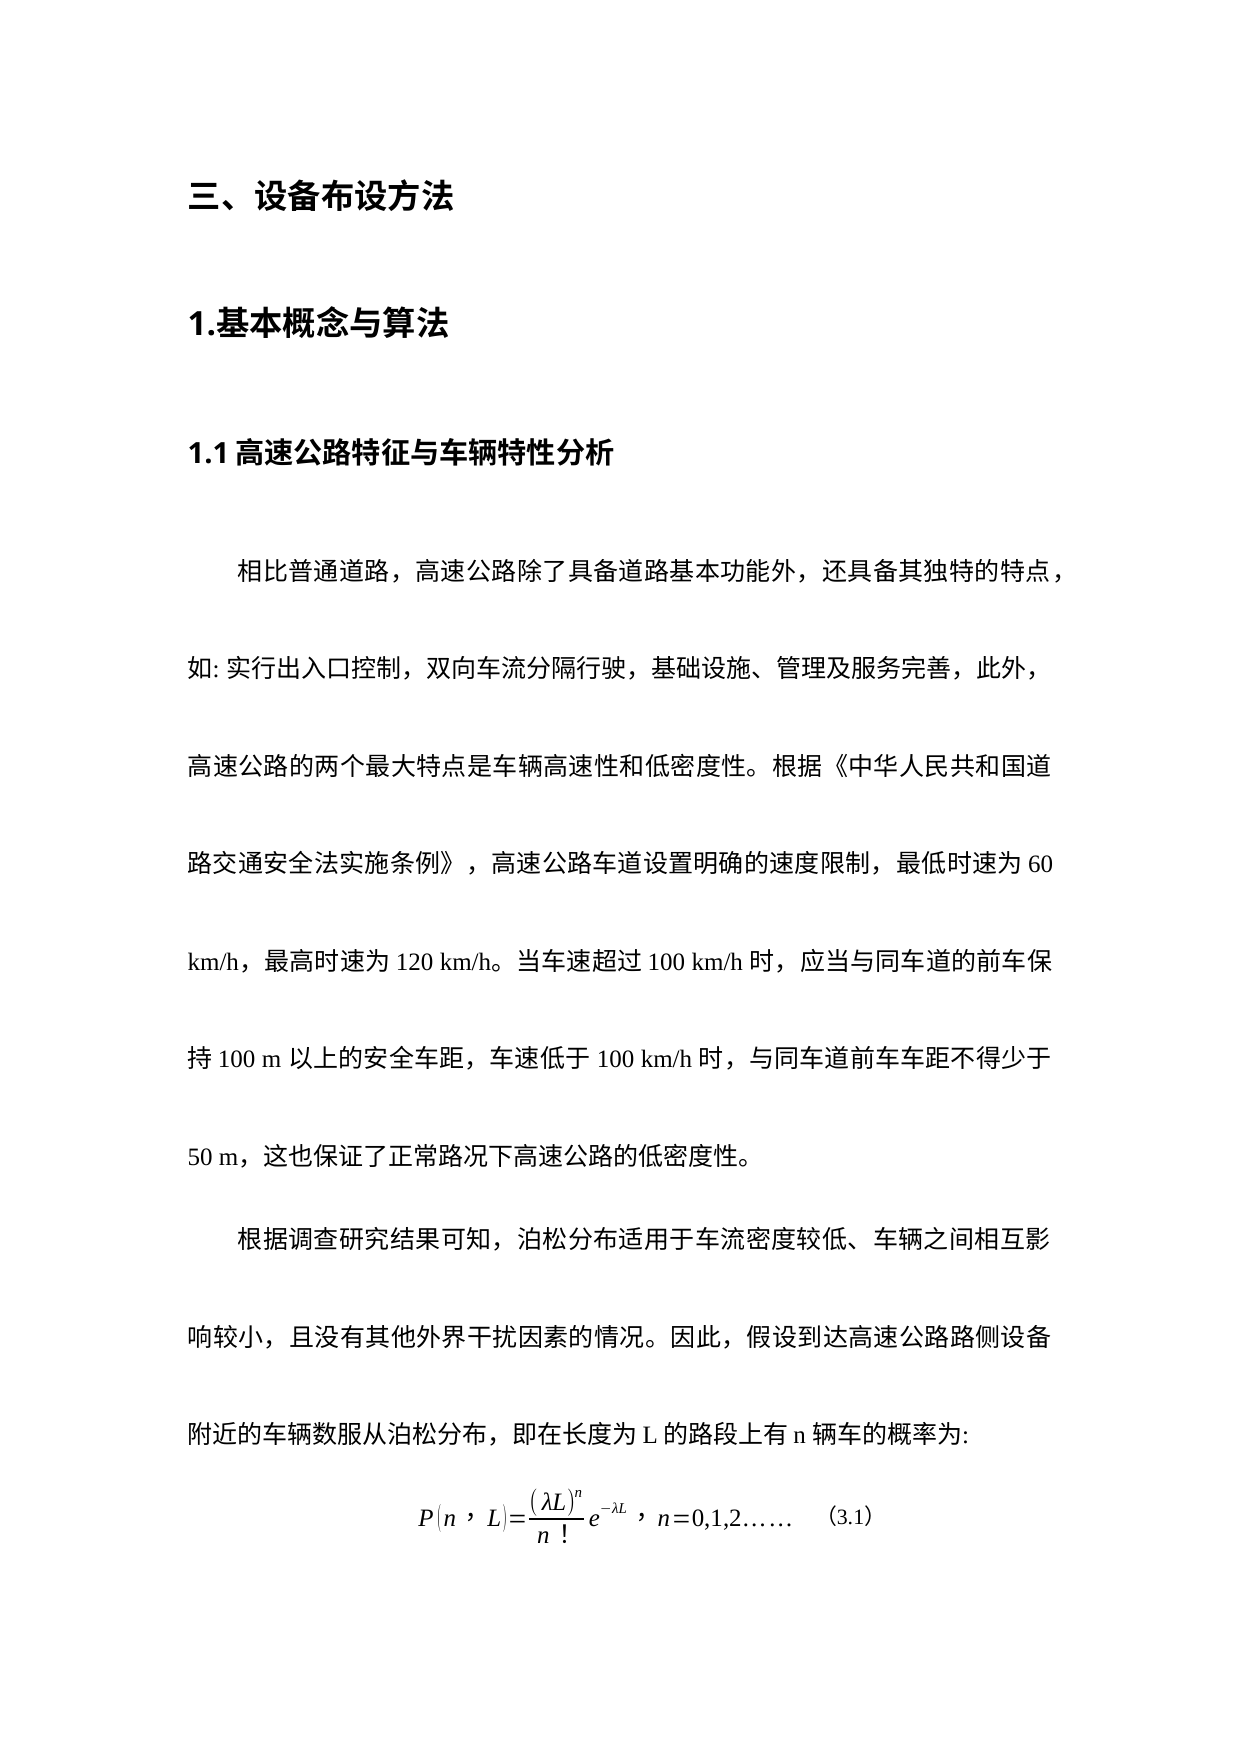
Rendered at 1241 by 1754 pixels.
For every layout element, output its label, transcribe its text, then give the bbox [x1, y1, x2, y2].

subtitle 1.1高速公路特征与车辆特性分析 [187, 418, 1053, 483]
subtitle 1.基本概念与算法 [187, 289, 1053, 354]
text （3.1） [187, 1483, 1053, 1548]
subtitle 三、设备布设方法 [187, 162, 1053, 227]
text 根据调查研究结果可知，泊松分布适用于车流密度较低、车辆之间相互影响较小，且没有其他外界干扰因素的情况。因此，假设到达高速公路路侧设备附近的车辆数服从泊松分布，即在长度为L 的路段上有n 辆车的概率为: [187, 1205, 1053, 1465]
text 相比普通道路，高速公路除了具备道路基本功能外，还具备其独特的特点，如: 实行出入口控制，双向车流分隔行驶，基础设施、管理及服务完善，此外，高速公路的两个最大特点是车辆高速性和低密度性。根据《中华人民共和国道路交通安全法实施条例》，高速公路车道设置明确的速度限制，最低时速为60 km/h，最高时速为120 km/h。当车速超过100 km/h 时，应当与同车道的前车保持100 m 以上的安全车距，车速低于100 km/h 时，与同车道前车车距不得少于50 m，这也保证了正常路况下高速公路的低密度性。 [187, 537, 1053, 1187]
